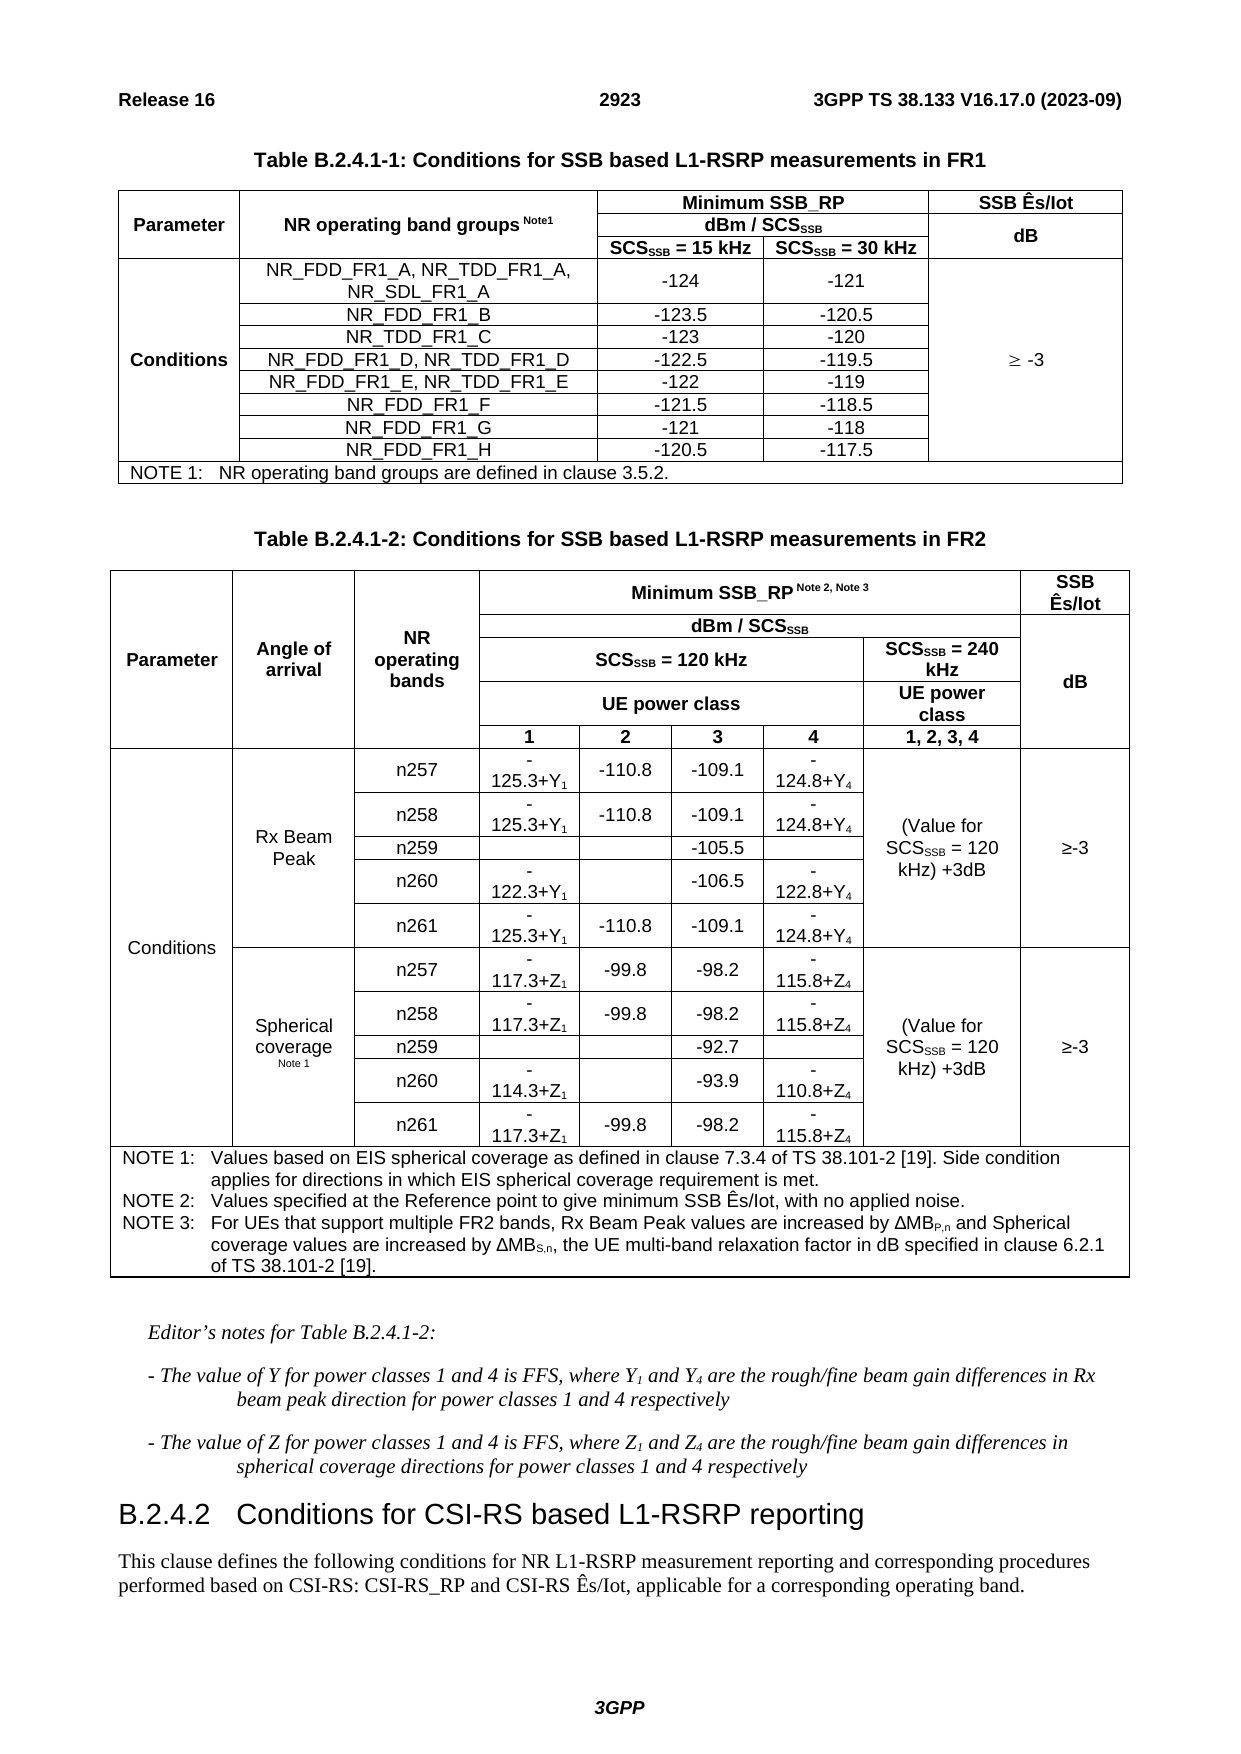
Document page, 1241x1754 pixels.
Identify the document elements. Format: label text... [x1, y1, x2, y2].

table_cell -125.3+Y1 [480, 793, 579, 836]
table_cell NR_FDD_FR1_D, NR_TDD_FR1_D [240, 349, 597, 370]
table_cell -92.7 [672, 1036, 763, 1058]
table_cell -99.8 [580, 948, 671, 991]
text This clause defines the following conditions for NR L1-RSRP measurement reporting and corresponding procedures performed based on CSI-RS: CSI-RS_RP and CSI-RS Ês/Iot, applicable for a corresponding operating band. [118, 1549, 1122, 1597]
table_cell -115.8+Z4 [764, 948, 863, 991]
table_cell n258 [355, 793, 479, 836]
table_cell -93.9 [672, 1059, 763, 1102]
table_cell n260 [355, 860, 479, 903]
table_cell n258 [355, 992, 479, 1035]
table_cell NR_FDD_FR1_G [240, 416, 597, 438]
table_header NR operating band groups Note1 [240, 191, 597, 258]
table_cell -118 [764, 416, 928, 438]
table_cell -98.2 [672, 948, 763, 991]
table_cell -121.5 [598, 394, 763, 415]
table_cell n259 [355, 1036, 479, 1058]
table_cell NR_TDD_FR1_C [240, 326, 597, 348]
table_cell dB [1021, 615, 1129, 747]
table_cell dBm / SCSSSB [598, 214, 928, 236]
table_header Angle of arrival [233, 571, 354, 747]
table_cell NOTE 1: Values based on EIS spherical coverage as defined in clause 7.3.4 of TS 38.101-2 [19]. Side condition applies for directions in which EIS spherical coverage requirement is met. NOTE 2: Values specified at the Reference point to give minimum SSB Ês/Iot, with no applied noise. NOTE 3: For UEs that support multiple FR2 bands, Rx Beam Peak values are increased by ∆MBP,n and Spherical coverage values are increased by ∆MBS,n, the UE multi-band relaxation factor in dB specified in clause 6.2.1 of TS 38.101-2 [19]. [111, 1147, 1129, 1276]
table_cell n257 [355, 749, 479, 792]
table_cell -124.8+Y4 [764, 793, 863, 836]
table_cell [580, 860, 671, 903]
table_cell -109.1 [672, 904, 763, 947]
table_cell UE power class [480, 682, 863, 725]
table_cell -120.5 [598, 439, 763, 461]
table_cell (Value for SCSSSB = 120 kHz) +3dB [864, 749, 1020, 947]
table_cell -123.5 [598, 304, 763, 325]
table_cell -109.1 [672, 793, 763, 836]
table_cell UE power class [864, 682, 1020, 725]
table_cell -110.8 [580, 904, 671, 947]
table_cell -117.3+Z1 [480, 948, 579, 991]
table_cell [580, 837, 671, 858]
table_cell NR_FDD_FR1_A, NR_TDD_FR1_A, NR_SDL_FR1_A [240, 259, 597, 302]
table_cell NR_FDD_FR1_F [240, 394, 597, 415]
table_cell [764, 1036, 863, 1058]
table_cell [480, 837, 579, 858]
table_cell SCSSSB = 30 kHz [764, 237, 928, 258]
table_cell -122.8+Y4 [764, 860, 863, 903]
table_cell n259 [355, 837, 479, 858]
table_cell Conditions [119, 259, 239, 461]
table_cell n257 [355, 948, 479, 991]
table_cell -125.3+Y1 [480, 749, 579, 792]
table_cell -106.5 [672, 860, 763, 903]
table_header Minimum SSB_RP Note 2, Note 3 [480, 571, 1020, 614]
table_cell 2 [580, 726, 671, 747]
table_cell -125.3+Y1 [480, 904, 579, 947]
table_cell Conditions [111, 749, 232, 1146]
table_cell -124 [598, 259, 763, 302]
table_cell n261 [355, 904, 479, 947]
table_header Parameter [119, 191, 239, 258]
table_cell -115.8+Z4 [764, 992, 863, 1035]
table_cell NR_FDD_FR1_H [240, 439, 597, 461]
table_cell -115.8+Z4 [764, 1103, 863, 1146]
text - The value of Y for power classes 1 and 4 is FFS, where Y1 and Y4 are the rough/fine beam gain differences in Rx beam peak direction for power classes 1 and 4 respectively [148, 1363, 1122, 1411]
table_cell Spherical coverage Note 1 [233, 948, 354, 1146]
table_cell n260 [355, 1059, 479, 1102]
table_cell -117.3+Z1 [480, 992, 579, 1035]
table_cell dB [929, 214, 1122, 258]
table_cell -110.8+Z4 [764, 1059, 863, 1102]
table_cell -122.5 [598, 349, 763, 370]
table_cell [580, 1036, 671, 1058]
table_cell NOTE 1: NR operating band groups are defined in clause 3.5.2. [119, 462, 1122, 483]
table_cell dBm / SCSSSB [480, 615, 1020, 637]
table_cell -99.8 [580, 992, 671, 1035]
table_cell -98.2 [672, 992, 763, 1035]
table_cell 1 [480, 726, 579, 747]
table_cell -124.8+Y4 [764, 904, 863, 947]
table_cell ≥-3 [1021, 948, 1129, 1146]
table_cell -120.5 [764, 304, 928, 325]
table_cell -117.3+Z1 [480, 1103, 579, 1146]
table_cell -117.5 [764, 439, 928, 461]
table_cell -98.2 [672, 1103, 763, 1146]
table_cell -105.5 [672, 837, 763, 858]
table_cell NR_FDD_FR1_B [240, 304, 597, 325]
table_cell -110.8 [580, 749, 671, 792]
table_cell 1, 2, 3, 4 [864, 726, 1020, 747]
table_header Parameter [111, 571, 232, 747]
table_cell -109.1 [672, 749, 763, 792]
table_cell -120 [764, 326, 928, 348]
table_header NR operating bands [355, 571, 479, 747]
table_cell Rx Beam Peak [233, 749, 354, 947]
table_cell -121 [764, 259, 928, 302]
table_cell -119.5 [764, 349, 928, 370]
table_cell -122.3+Y1 [480, 860, 579, 903]
text - The value of Z for power classes 1 and 4 is FFS, where Z1 and Z4 are the rough/fine beam gain differences in spherical coverage directions for power classes 1 and 4 respectively [148, 1430, 1122, 1478]
table_cell ≥-3 [1021, 749, 1129, 947]
table_header Minimum SSB_RP [598, 191, 928, 213]
table_cell SCSSSB = 240 kHz [864, 638, 1020, 681]
table_cell -110.8 [580, 793, 671, 836]
table_cell -119 [764, 371, 928, 393]
text Table B.2.4.1-1: Conditions for SSB based L1-RSRP measurements in FR1 [118, 148, 1122, 172]
table_cell (Value for SCSSSB = 120 kHz) +3dB [864, 948, 1020, 1146]
text Editor’s notes for Table B.2.4.1-2: [148, 1320, 1122, 1344]
table_cell 4 [764, 726, 863, 747]
text Table B.2.4.1-2: Conditions for SSB based L1-RSRP measurements in FR2 [118, 527, 1122, 551]
table_cell -3 [929, 259, 1122, 461]
table_cell [764, 837, 863, 858]
table_cell n261 [355, 1103, 479, 1146]
table_cell -124.8+Y4 [764, 749, 863, 792]
table_cell -114.3+Z1 [480, 1059, 579, 1102]
table_header SSB Ês/Iot [929, 191, 1122, 213]
table_cell NR_FDD_FR1_E, NR_TDD_FR1_E [240, 371, 597, 393]
table_cell -99.8 [580, 1103, 671, 1146]
table_cell 3 [672, 726, 763, 747]
table_cell SCSSSB = 15 kHz [598, 237, 763, 258]
table_cell -118.5 [764, 394, 928, 415]
table_cell [580, 1059, 671, 1102]
table_cell [480, 1036, 579, 1058]
subtitle B.2.4.2 Conditions for CSI-RS based L1-RSRP reporting [118, 1497, 1122, 1530]
table_cell SCSSSB = 120 kHz [480, 638, 863, 681]
table_cell -121 [598, 416, 763, 438]
table_cell -123 [598, 326, 763, 348]
table_cell -122 [598, 371, 763, 393]
table_header SSB Ês/Iot [1021, 571, 1129, 614]
